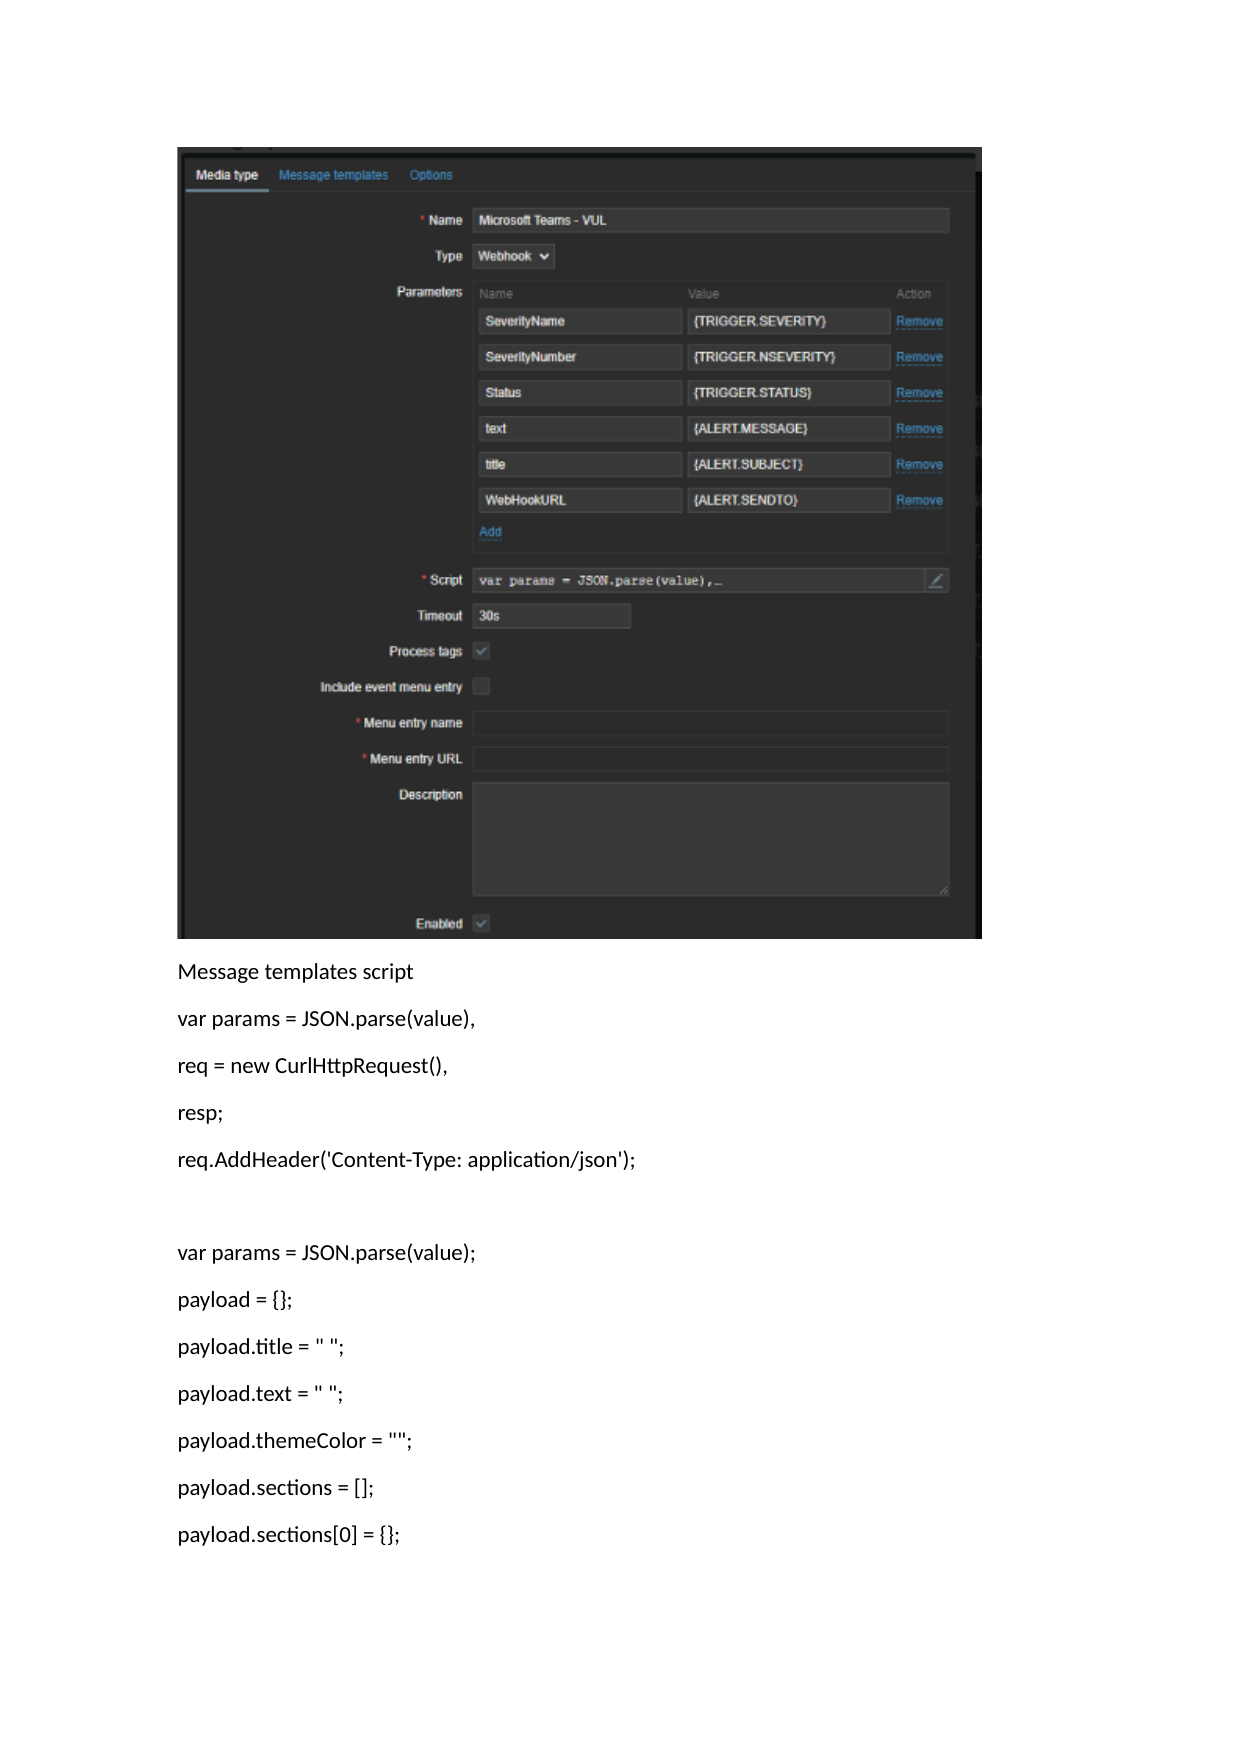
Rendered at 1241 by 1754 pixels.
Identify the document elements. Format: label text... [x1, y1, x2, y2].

text payload.text = " "; [177, 1379, 1063, 1407]
text payload.sections[0] = {}; [177, 1520, 1063, 1548]
text resp; [177, 1098, 1063, 1126]
text req.AddHeader('Content-Type: application/json'); [177, 1145, 1063, 1173]
text payload = {}; [177, 1285, 1063, 1313]
text payload.sections = []; [177, 1473, 1063, 1501]
text payload.title = " "; [177, 1332, 1063, 1360]
picture [177, 147, 982, 939]
text req = new CurlHttpRequest(), [177, 1051, 1063, 1079]
text Message templates script [177, 957, 1063, 985]
text var params = JSON.parse(value); [177, 1238, 1063, 1266]
text payload.themeColor = ""; [177, 1426, 1063, 1454]
text var params = JSON.parse(value), [177, 1004, 1063, 1032]
